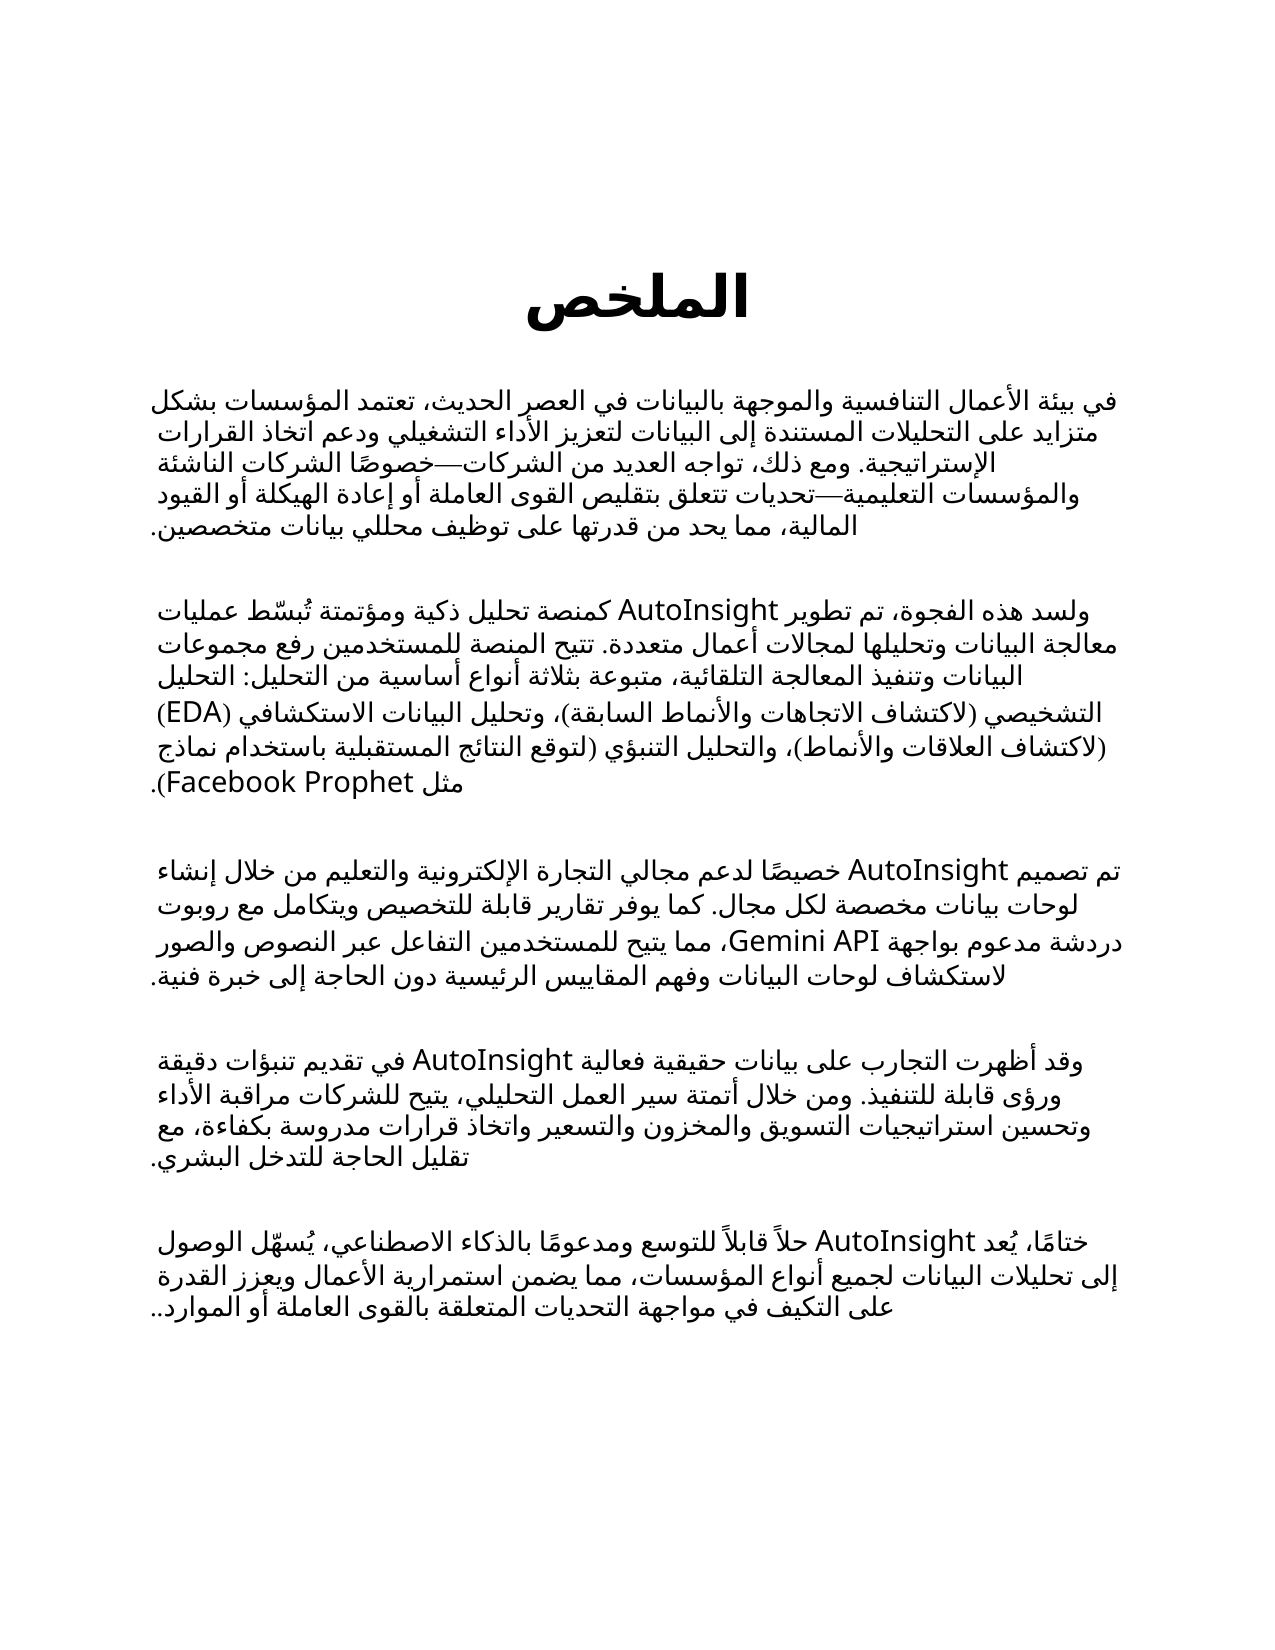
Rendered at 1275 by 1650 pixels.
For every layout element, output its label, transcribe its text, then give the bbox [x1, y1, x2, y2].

subtitle ولسد هذه الفجوة، تم تطوير AutoInsight كمنصة تحليل ذكية ومؤتمتة تُبسّط عمليات معالجة البيانات وتحليلها لمجالات أعمال متعددة. تتيح المنصة للمستخدمين رفع مجموعات البيانات وتنفيذ المعالجة التلقائية، متبوعة بثلاثة أنواع أساسية من التحليل: التحليل التشخيصي (لاكتشاف الاتجاهات والأنماط السابقة)، وتحليل البيانات الاستكشافي (EDA) (لاكتشاف العلاقات والأنماط)، والتحليل التنبؤي (لتوقع النتائج المستقبلية باستخدام نماذج مثل Facebook Prophet). [150, 589, 1125, 801]
subtitle وقد أظهرت التجارب على بيانات حقيقية فعالية AutoInsight في تقديم تنبؤات دقيقة ورؤى قابلة للتنفيذ. ومن خلال أتمتة سير العمل التحليلي، يتيح للشركات مراقبة الأداء وتحسين استراتيجيات التسويق والمخزون والتسعير واتخاذ قرارات مدروسة بكفاءة، مع تقليل الحاجة للتدخل البشري. [150, 1039, 1125, 1172]
subtitle الملخص [150, 263, 1125, 330]
subtitle في بيئة الأعمال التنافسية والموجهة بالبيانات في العصر الحديث، تعتمد المؤسسات بشكل متزايد على التحليلات المستندة إلى البيانات لتعزيز الأداء التشغيلي ودعم اتخاذ القرارات الإستراتيجية. ومع ذلك، تواجه العديد من الشركات—خصوصًا الشركات الناشئة والمؤسسات التعليمية—تحديات تتعلق بتقليص القوى العاملة أو إعادة الهيكلة أو القيود المالية، مما يحد من قدرتها على توظيف محللي بيانات متخصصين. [150, 385, 1125, 541]
subtitle تم تصميم AutoInsight خصيصًا لدعم مجالي التجارة الإلكترونية والتعليم من خلال إنشاء لوحات بيانات مخصصة لكل مجال. كما يوفر تقارير قابلة للتخصيص ويتكامل مع روبوت دردشة مدعوم بواجهة Gemini API، مما يتيح للمستخدمين التفاعل عبر النصوص والصور لاستكشاف لوحات البيانات وفهم المقاييس الرئيسية دون الحاجة إلى خبرة فنية. [150, 849, 1125, 991]
subtitle ختامًا، يُعد AutoInsight حلاً قابلاً للتوسع ومدعومًا بالذكاء الاصطناعي، يُسهّل الوصول إلى تحليلات البيانات لجميع أنواع المؤسسات، مما يضمن استمرارية الأعمال ويعزز القدرة على التكيف في مواجهة التحديات المتعلقة بالقوى العاملة أو الموارد.. [150, 1220, 1125, 1322]
